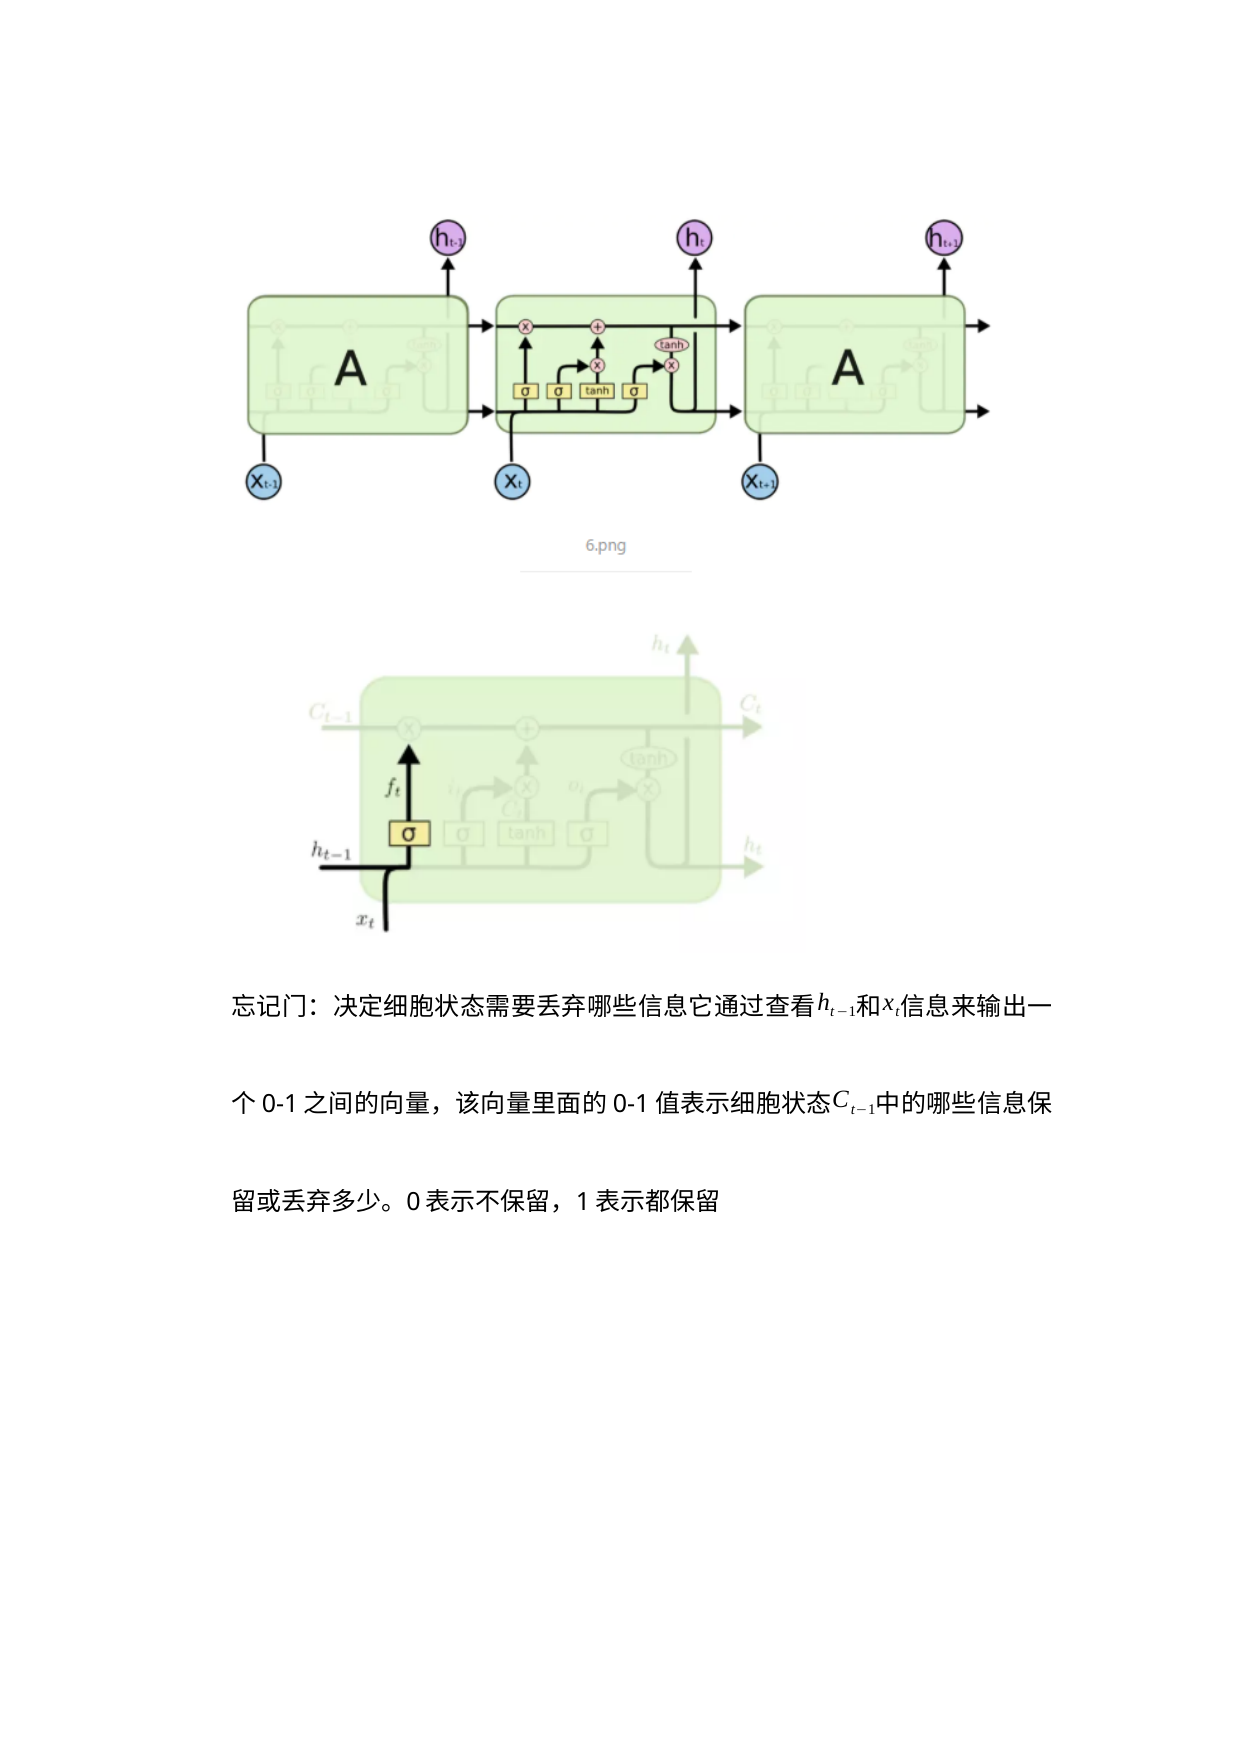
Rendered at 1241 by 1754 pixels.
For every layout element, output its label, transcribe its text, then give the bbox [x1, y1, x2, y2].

picture [187, 162, 1053, 580]
picture [231, 599, 807, 953]
list 忘记门：决定细胞状态需要丢弃哪些信息它通过查看和信息来输出一个0-1之间的向量，该向量里面的0-1值表示细胞状态中的哪些信息保留或丢弃多少。0表示不保留，1表示都保留 [231, 972, 1053, 1232]
